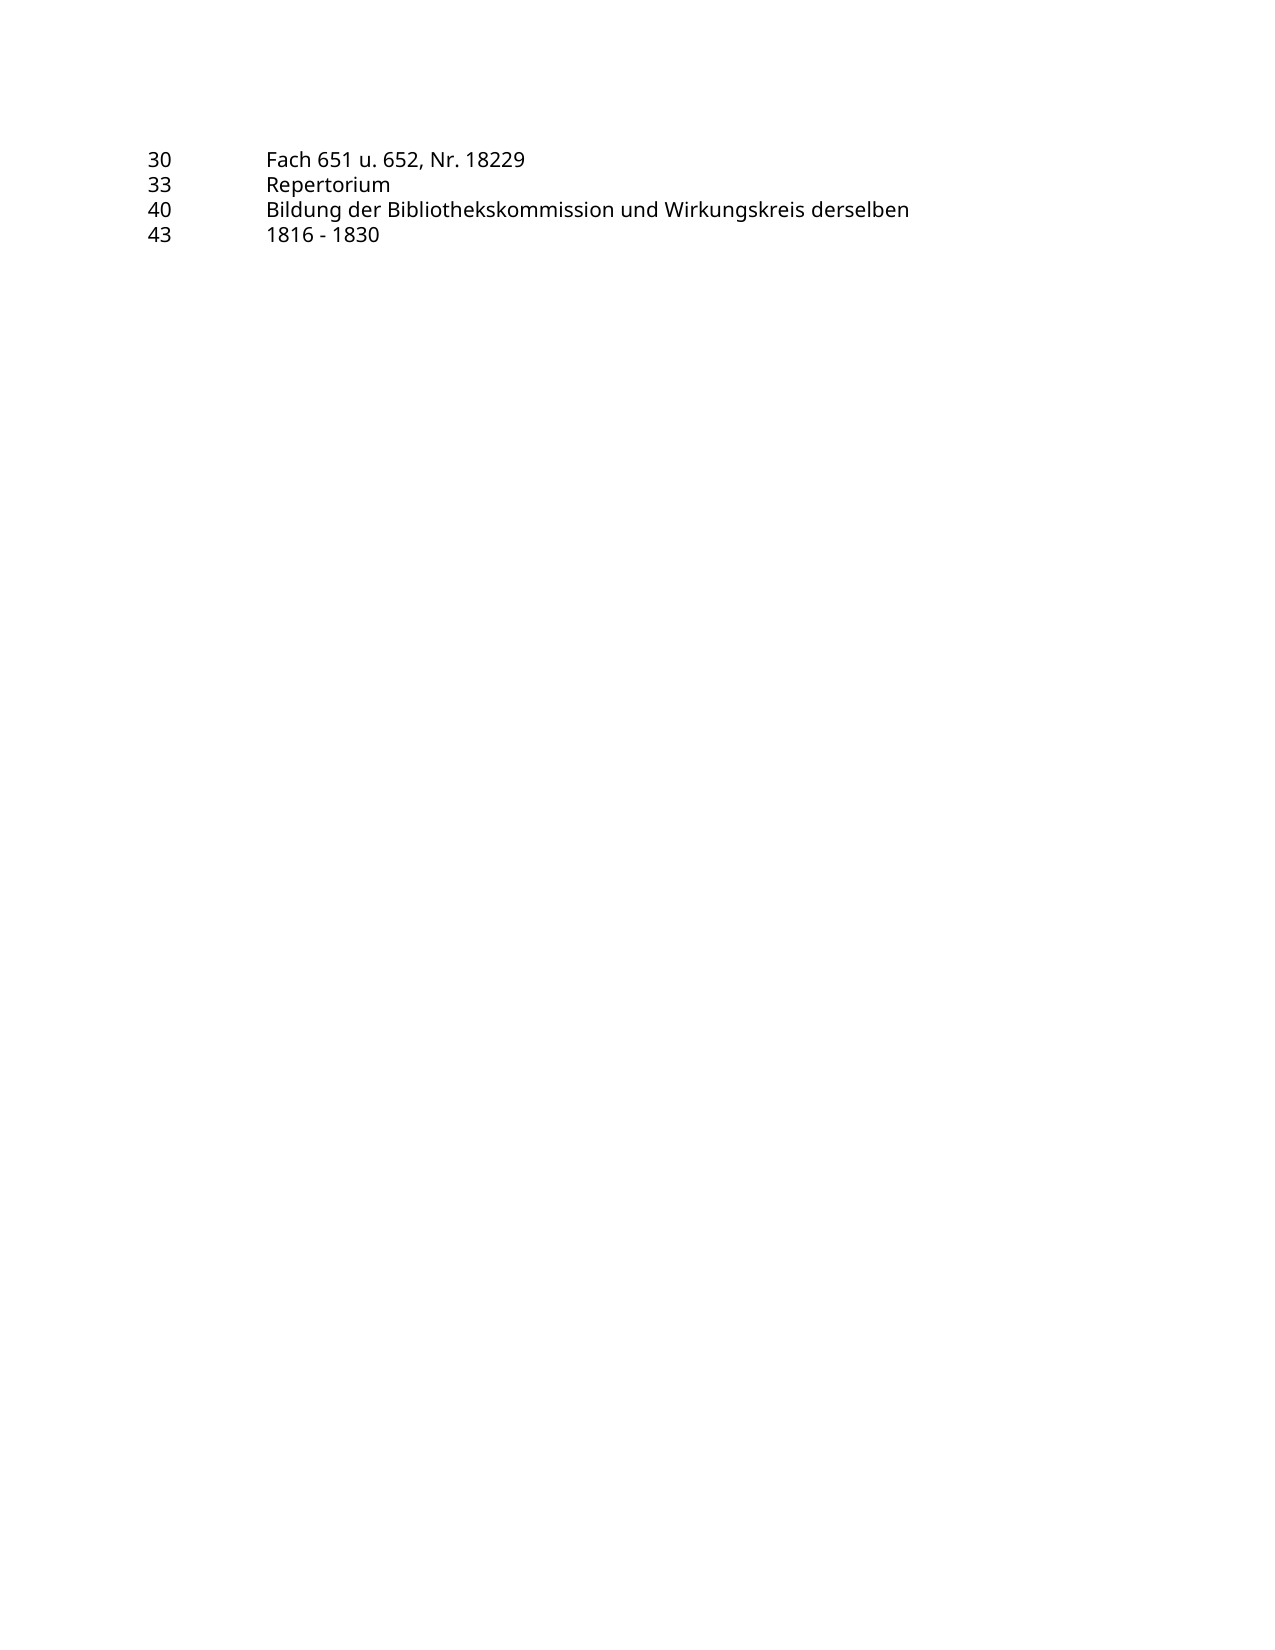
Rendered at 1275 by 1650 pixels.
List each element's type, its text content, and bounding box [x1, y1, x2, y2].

text 43 1816 - 1830 [148, 223, 1127, 248]
text 30 Fach 651 u. 652, Nr. 18229 [148, 148, 1127, 173]
text 33 Repertorium [148, 173, 1127, 198]
text 40 Bildung der s[Bibliothekskommission und Wirkungskreis]s derselben [148, 198, 1127, 223]
